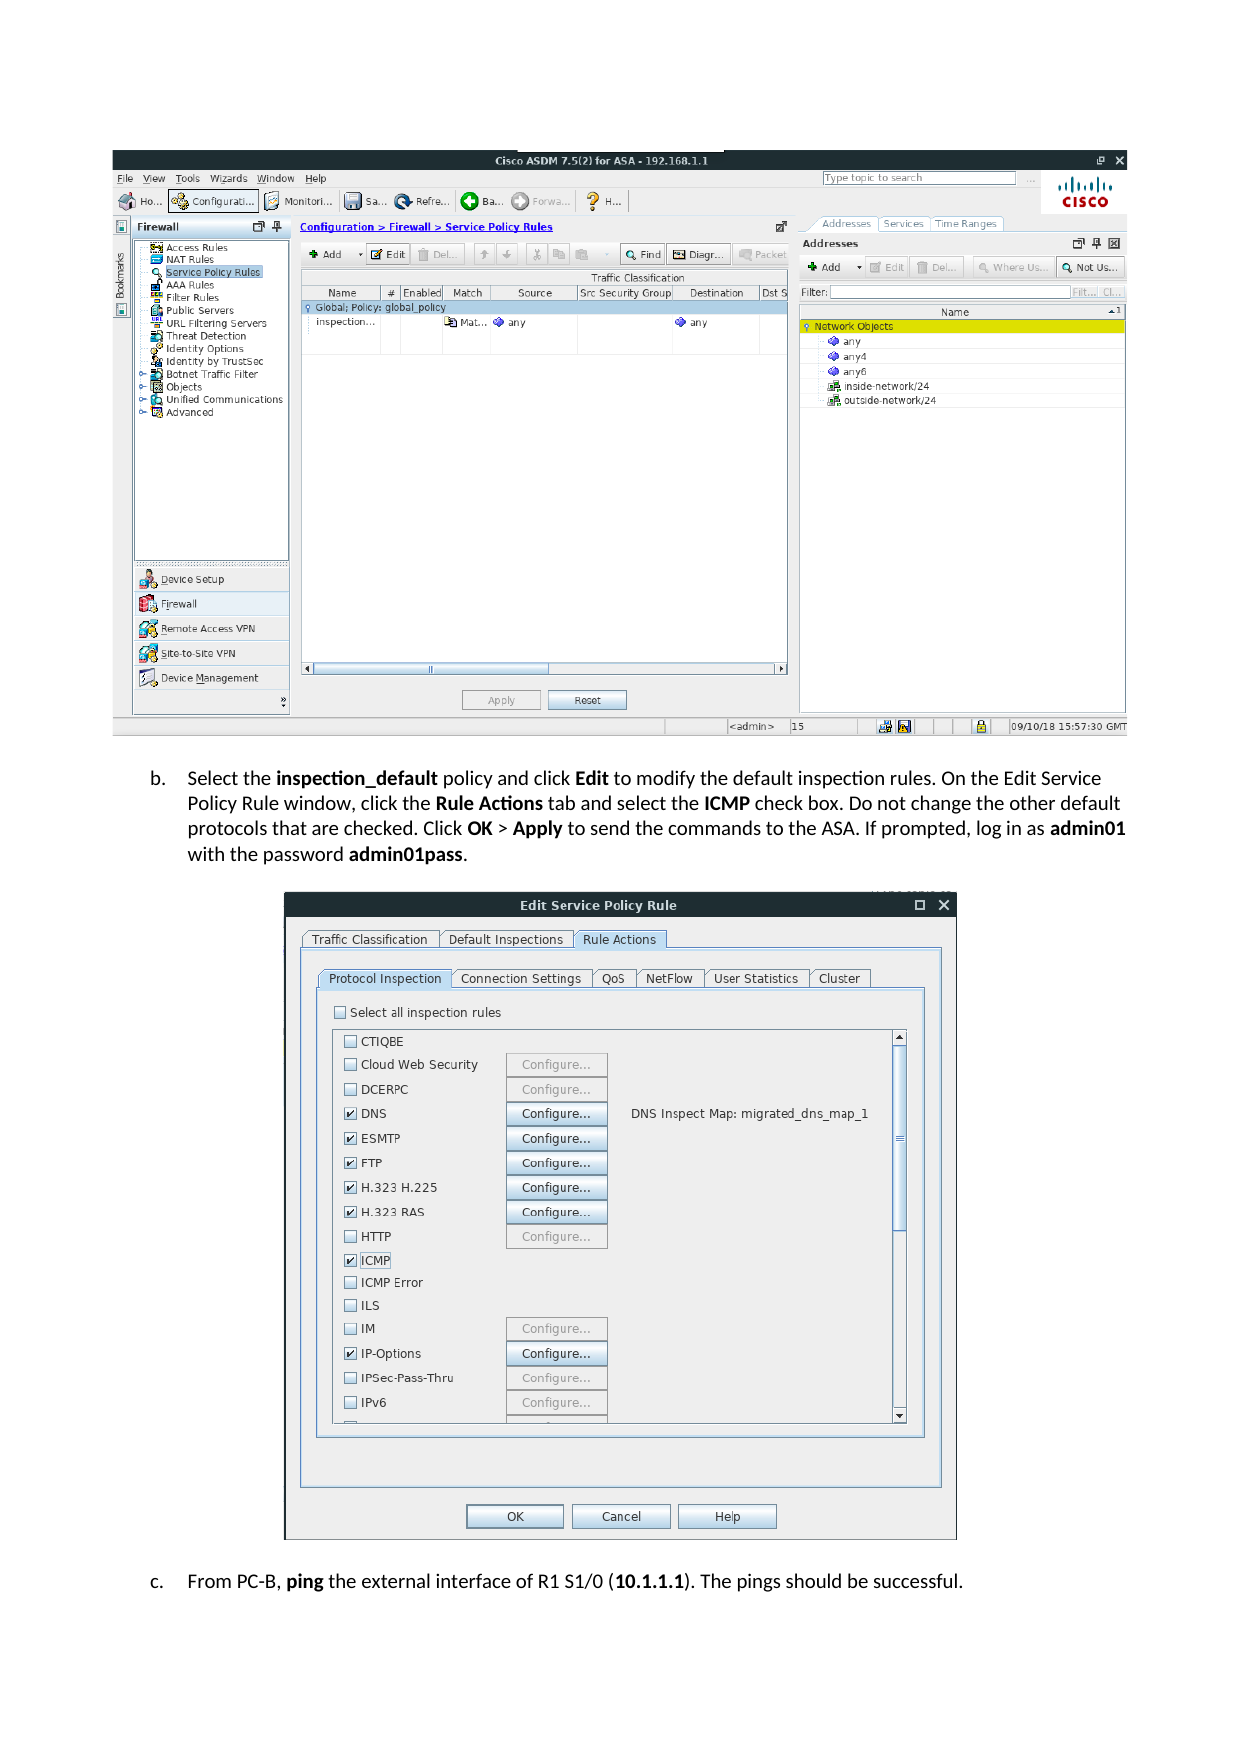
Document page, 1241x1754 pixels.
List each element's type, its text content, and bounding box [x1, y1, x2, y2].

text Select the inspection_default policy and click Edit to modify the default inspection rules. On the Edit Service Policy Rule window, click the Rule Actions tab and select the ICMP check box. Do not change the other default protocols that are checked. Click OK > Apply to send the commands to the ASA. If prompted, log in as admin01 with the password admin01pass. [150, 765, 1128, 866]
picture [283, 891, 957, 1540]
picture [112, 150, 1128, 736]
text From PC-B, ping the external interface of R1 S1/0 (10.1.1.1). The pings should be successful. [150, 1568, 1128, 1594]
